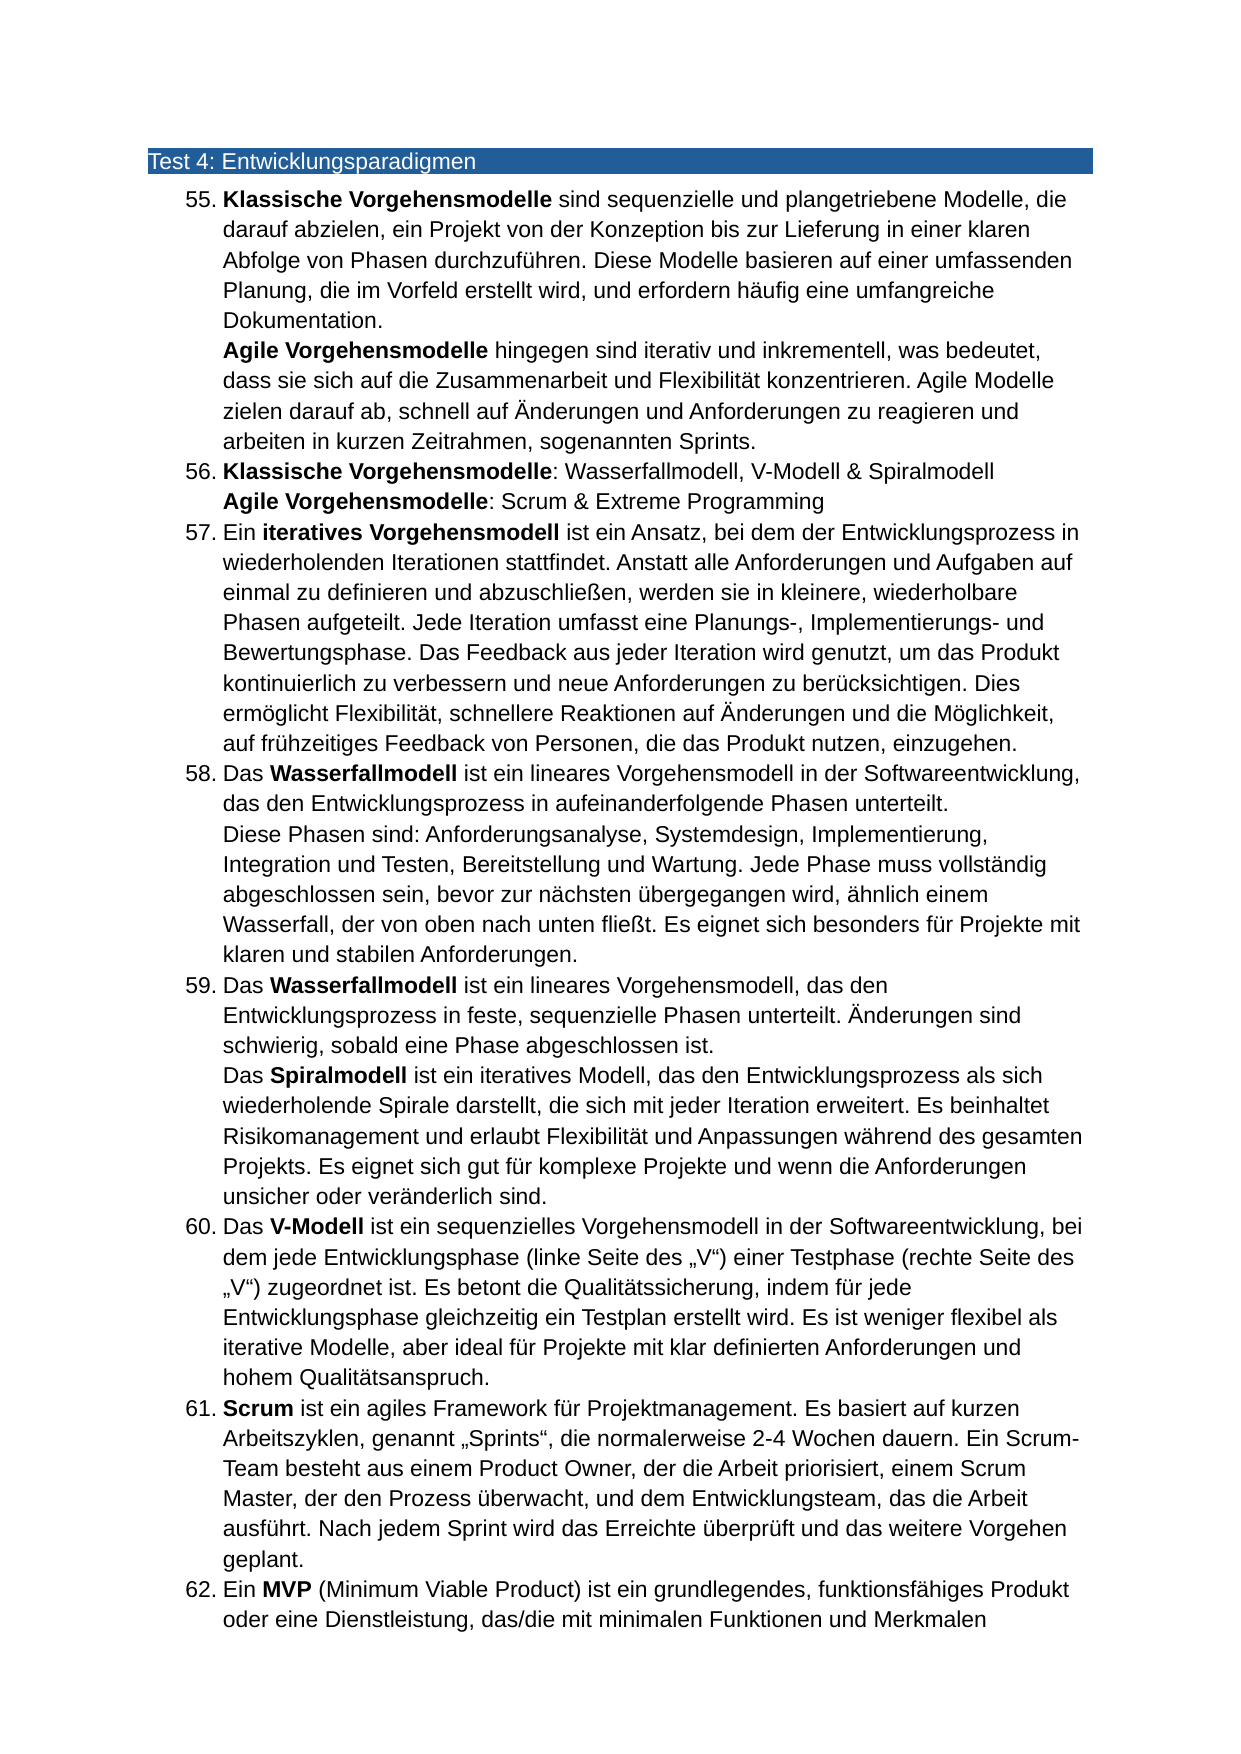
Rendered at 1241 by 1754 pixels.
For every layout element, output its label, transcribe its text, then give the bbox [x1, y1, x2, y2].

list Klassische Vorgehensmodelle sind sequenzielle und plangetriebene Modelle, die darauf abzielen, ein Projekt von der Konzeption bis zur Lieferung in einer klaren Abfolge von Phasen durchzuführen. Diese Modelle basieren auf einer umfassenden Planung, die im Vorfeld erstellt wird, und erfordern häufig eine umfangreiche Dokumentation. Agile Vorgehensmodelle hingegen sind iterativ und inkrementell, was bedeutet, dass sie sich auf die Zusammenarbeit und Flexibilität konzentrieren. Agile Modelle zielen darauf ab, schnell auf Änderungen und Anforderungen zu reagieren und arbeiten in kurzen Zeitrahmen, sogenannten Sprints. [185, 186, 1093, 454]
list Das Wasserfallmodell ist ein lineares Vorgehensmodell, das den Entwicklungsprozess in feste, sequenzielle Phasen unterteilt. Änderungen sind schwierig, sobald eine Phase abgeschlossen ist. Das Spiralmodell ist ein iteratives Modell, das den Entwicklungsprozess als sich wiederholende Spirale darstellt, die sich mit jeder Iteration erweitert. Es beinhaltet Risikomanagement und erlaubt Flexibilität und Anpassungen während des gesamten Projekts. Es eignet sich gut für komplexe Projekte und wenn die Anforderungen unsicher oder veränderlich sind. [185, 972, 1093, 1209]
list Ein iteratives Vorgehensmodell ist ein Ansatz, bei dem der Entwicklungsprozess in wiederholenden Iterationen stattfindet. Anstatt alle Anforderungen und Aufgaben auf einmal zu definieren und abzuschließen, werden sie in kleinere, wiederholbare Phasen aufgeteilt. Jede Iteration umfasst eine Planungs-, Implementierungs- und Bewertungsphase. Das Feedback aus jeder Iteration wird genutzt, um das Produkt kontinuierlich zu verbessern und neue Anforderungen zu berücksichtigen. Dies ermöglicht Flexibilität, schnellere Reaktionen auf Änderungen und die Möglichkeit, auf frühzeitiges Feedback von Personen, die das Produkt nutzen, einzugehen. [185, 518, 1093, 756]
list Das V-Modell ist ein sequenzielles Vorgehensmodell in der Softwareentwicklung, bei dem jede Entwicklungsphase (linke Seite des „V“) einer Testphase (rechte Seite des „V“) zugeordnet ist. Es betont die Qualitätssicherung, indem für jede Entwicklungsphase gleichzeitig ein Testplan erstellt wird. Es ist weniger flexibel als iterative Modelle, aber ideal für Projekte mit klar definierten Anforderungen und hohem Qualitätsanspruch. [185, 1213, 1093, 1391]
list Das Wasserfallmodell ist ein lineares Vorgehensmodell in der Softwareentwicklung, das den Entwicklungsprozess in aufeinanderfolgende Phasen unterteilt. Diese Phasen sind: Anforderungsanalyse, Systemdesign, Implementierung, Integration und Testen, Bereitstellung und Wartung. Jede Phase muss vollständig abgeschlossen sein, bevor zur nächsten übergegangen wird, ähnlich einem Wasserfall, der von oben nach unten fließt. Es eignet sich besonders für Projekte mit klaren und stabilen Anforderungen. [185, 760, 1093, 968]
subtitle Test 4: Entwicklungsparadigmen [148, 148, 1093, 174]
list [185, 1576, 1093, 1632]
list Klassische Vorgehensmodelle: Wasserfallmodell, V-Modell & Spiralmodell Agile Vorgehensmodelle: Scrum & Extreme Programming [185, 458, 1093, 514]
list Scrum ist ein agiles Framework für Projektmanagement. Es basiert auf kurzen Arbeitszyklen, genannt „Sprints“, die normalerweise 2-4 Wochen dauern. Ein Scrum-Team besteht aus einem Product Owner, der die Arbeit priorisiert, einem Scrum Master, der den Prozess überwacht, und dem Entwicklungsteam, das die Arbeit ausführt. Nach jedem Sprint wird das Erreichte überprüft und das weitere Vorgehen geplant. [185, 1394, 1093, 1572]
